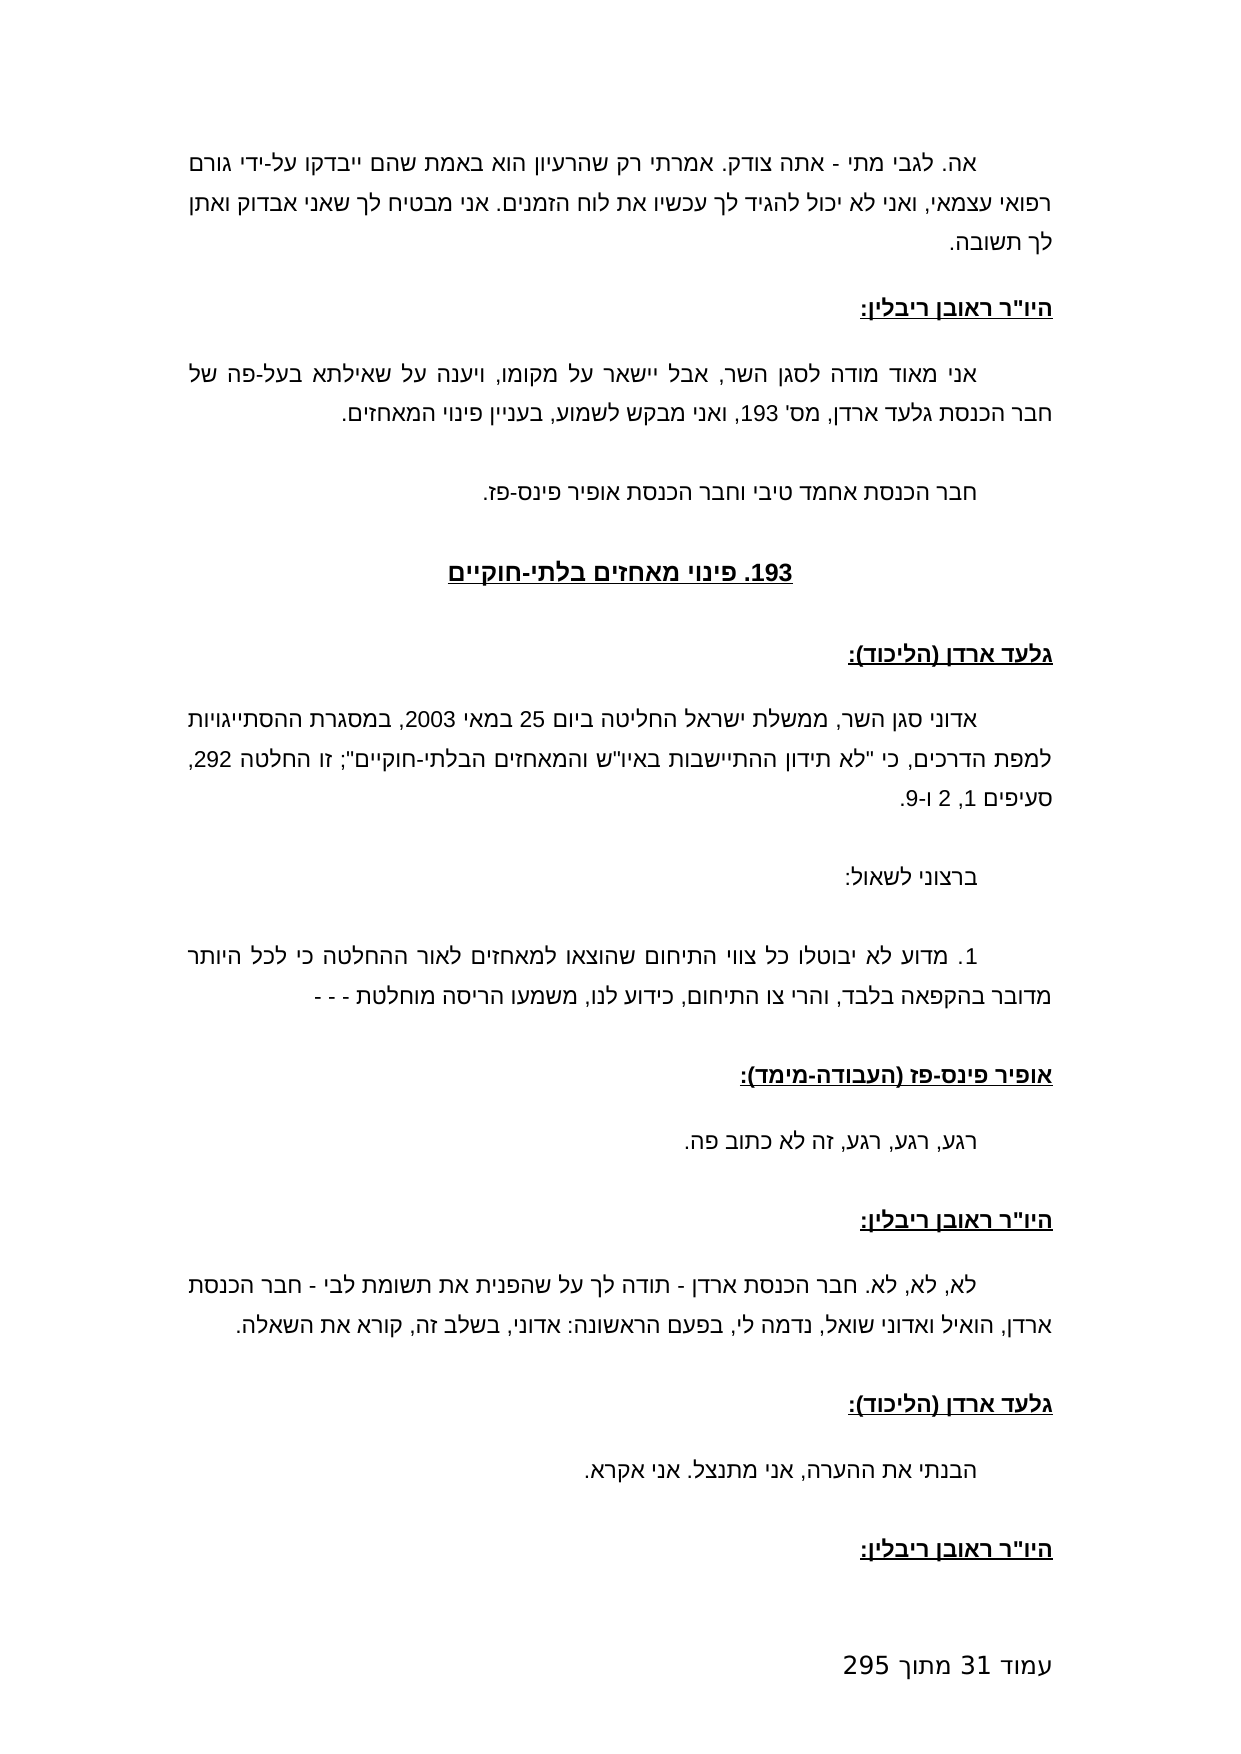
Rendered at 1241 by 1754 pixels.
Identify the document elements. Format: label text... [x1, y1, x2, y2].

text גלעד ארדן (הליכוד): [187, 1391, 1053, 1417]
text לא, לא, לא. חבר הכנסת ארדן - תודה לך על שהפנית את תשומת לבי - חבר הכנסת ארדן, הואיל ואדוני שואל, נדמה לי, בפעם הראשונה: אדוני, בשלב זה, קורא את השאלה. [187, 1272, 1053, 1338]
text 1. מדוע לא יבוטלו כל צווי התיחום שהוצאו למאחזים לאור ההחלטה כי לכל היותר מדובר בהקפאה בלבד, והרי צו התיחום, כידוע לנו, משמעו הריסה מוחלטת - - - [187, 943, 1053, 1009]
text אני מאוד מודה לסגן השר, אבל יישאר על מקומו, ויענה על שאילתא בעל-פה של חבר הכנסת גלעד ארדן, מס' 193, ואני מבקש לשמוע, בעניין פינוי המאחזים. [187, 361, 1053, 426]
text 193. פינוי מאחזים בלתי-חוקיים [187, 558, 1053, 587]
text רגע, רגע, רגע, זה לא כתוב פה. [187, 1128, 1053, 1154]
text היו"ר ראובן ריבלין: [187, 1207, 1053, 1233]
text אה. לגבי מתי - אתה צודק. אמרתי רק שהרעיון הוא באמת שהם ייבדקו על-ידי גורם רפואי עצמאי, ואני לא יכול להגיד לך עכשיו את לוח הזמנים. אני מבטיח לך שאני אבדוק ואתן לך תשובה. [187, 150, 1053, 255]
text הבנתי את ההערה, אני מתנצל. אני אקרא. [187, 1457, 1053, 1483]
text אופיר פינס-פז (העבודה-מימד): [187, 1062, 1053, 1088]
text היו"ר ראובן ריבלין: [187, 1536, 1053, 1562]
text ברצוני לשאול: [187, 864, 1053, 891]
text היו"ר ראובן ריבלין: [187, 295, 1053, 321]
text גלעד ארדן (הליכוד): [187, 641, 1053, 667]
text חבר הכנסת אחמד טיבי וחבר הכנסת אופיר פינס-פז. [187, 479, 1053, 505]
text אדוני סגן השר, ממשלת ישראל החליטה ביום 25 במאי 2003, במסגרת ההסתייגויות למפת הדרכים, כי "לא תידון ההתיישבות באיו"ש והמאחזים הבלתי-חוקיים"; זו החלטה 292, סעיפים 1, 2 ו-9. [187, 706, 1053, 812]
